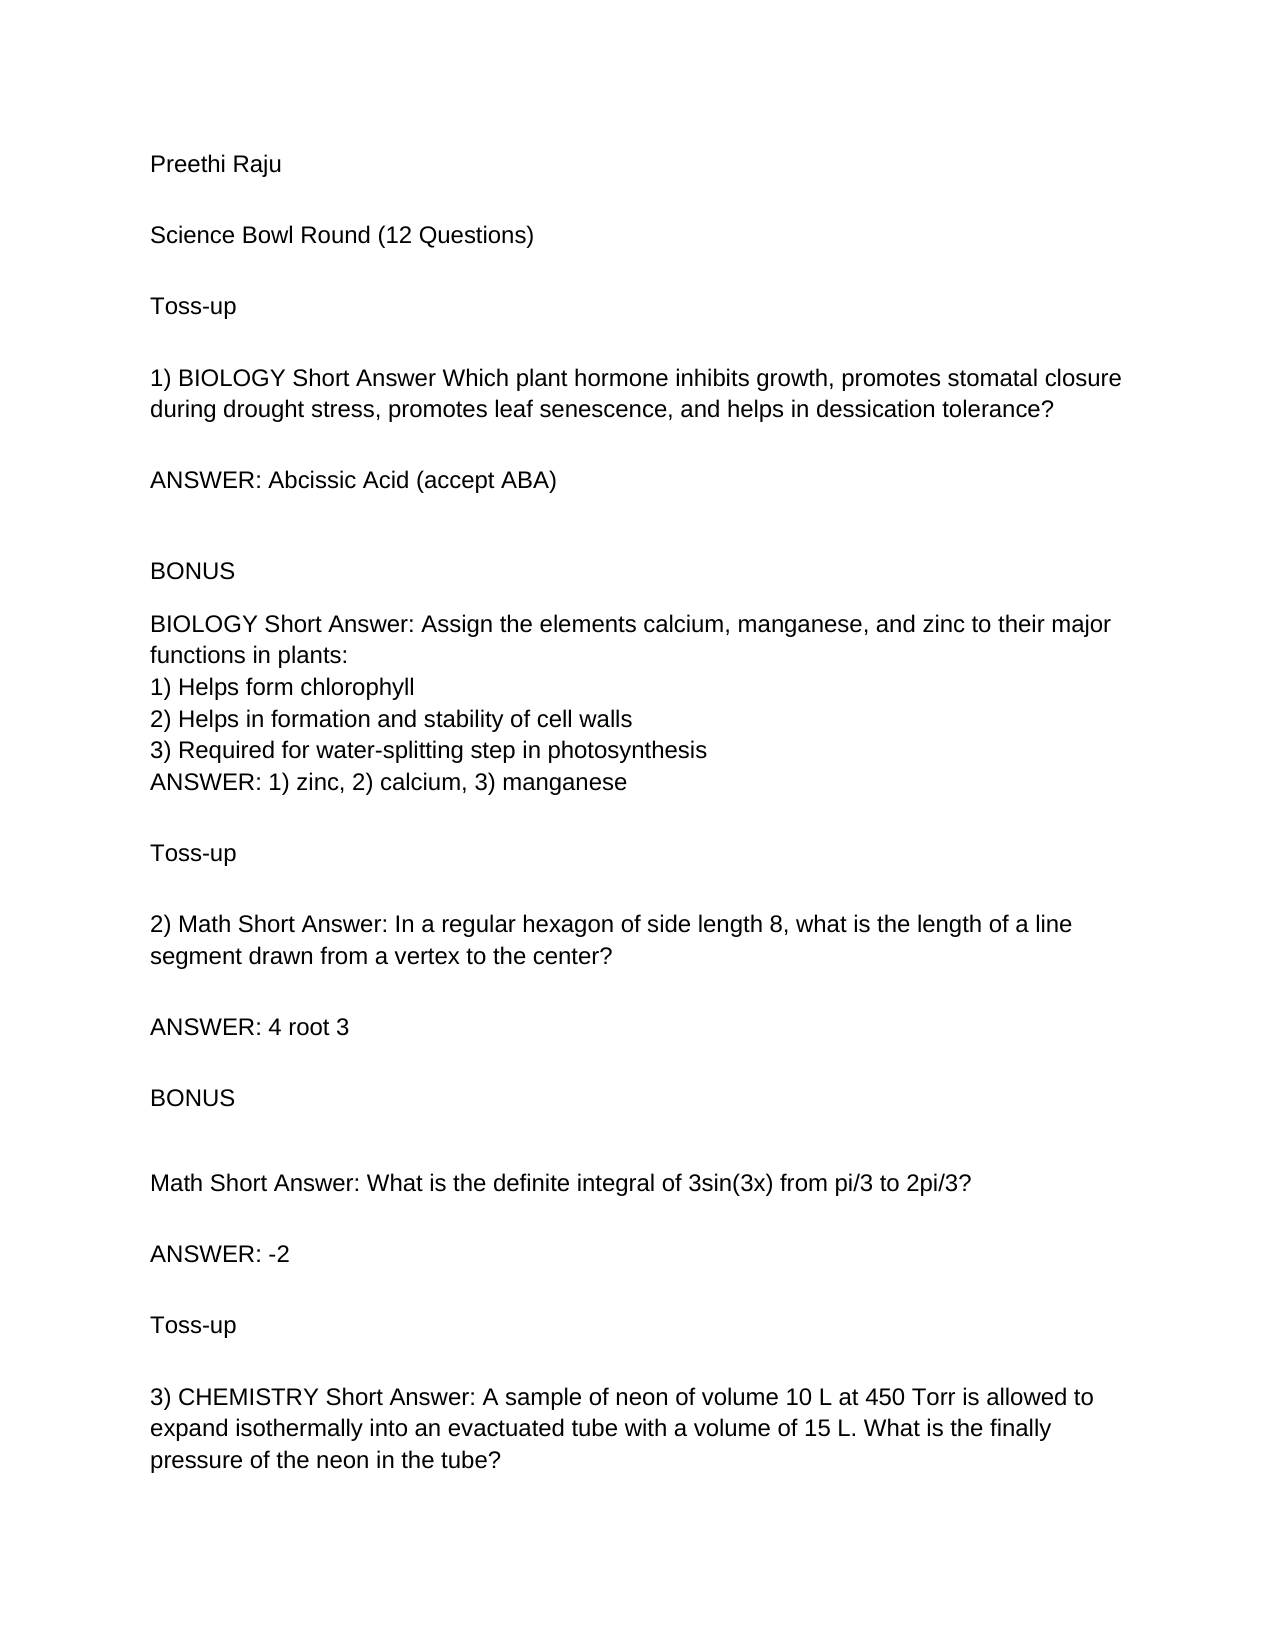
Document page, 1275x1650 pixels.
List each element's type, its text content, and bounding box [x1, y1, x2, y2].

text BONUS [150, 519, 1125, 585]
text BIOLOGY Short Answer: Assign the elements calcium, manganese, and zinc to their major functions in plants: 1) Helps form chlorophyll 2) Helps in formation and stability of cell walls 3) Required for water-splitting step in photosynthesis ANSWER: 1) zinc, 2) calcium, 3) manganese Toss-up 2) Math Short Answer: In a regular hexagon of side length 8, what is the length of a line segment drawn from a vertex to the center? ANSWER: 4 root 3 BONUS [150, 610, 1125, 1144]
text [150, 1169, 1125, 1473]
text Preethi Raju Science Bowl Round (12 Questions) Toss-up 1) BIOLOGY Short Answer Which plant hormone inhibits growth, promotes stomatal closure during drought stress, promotes leaf senescence, and helps in dessication tolerance? ANSWER: Abcissic Acid (accept ABA) [150, 150, 1125, 494]
